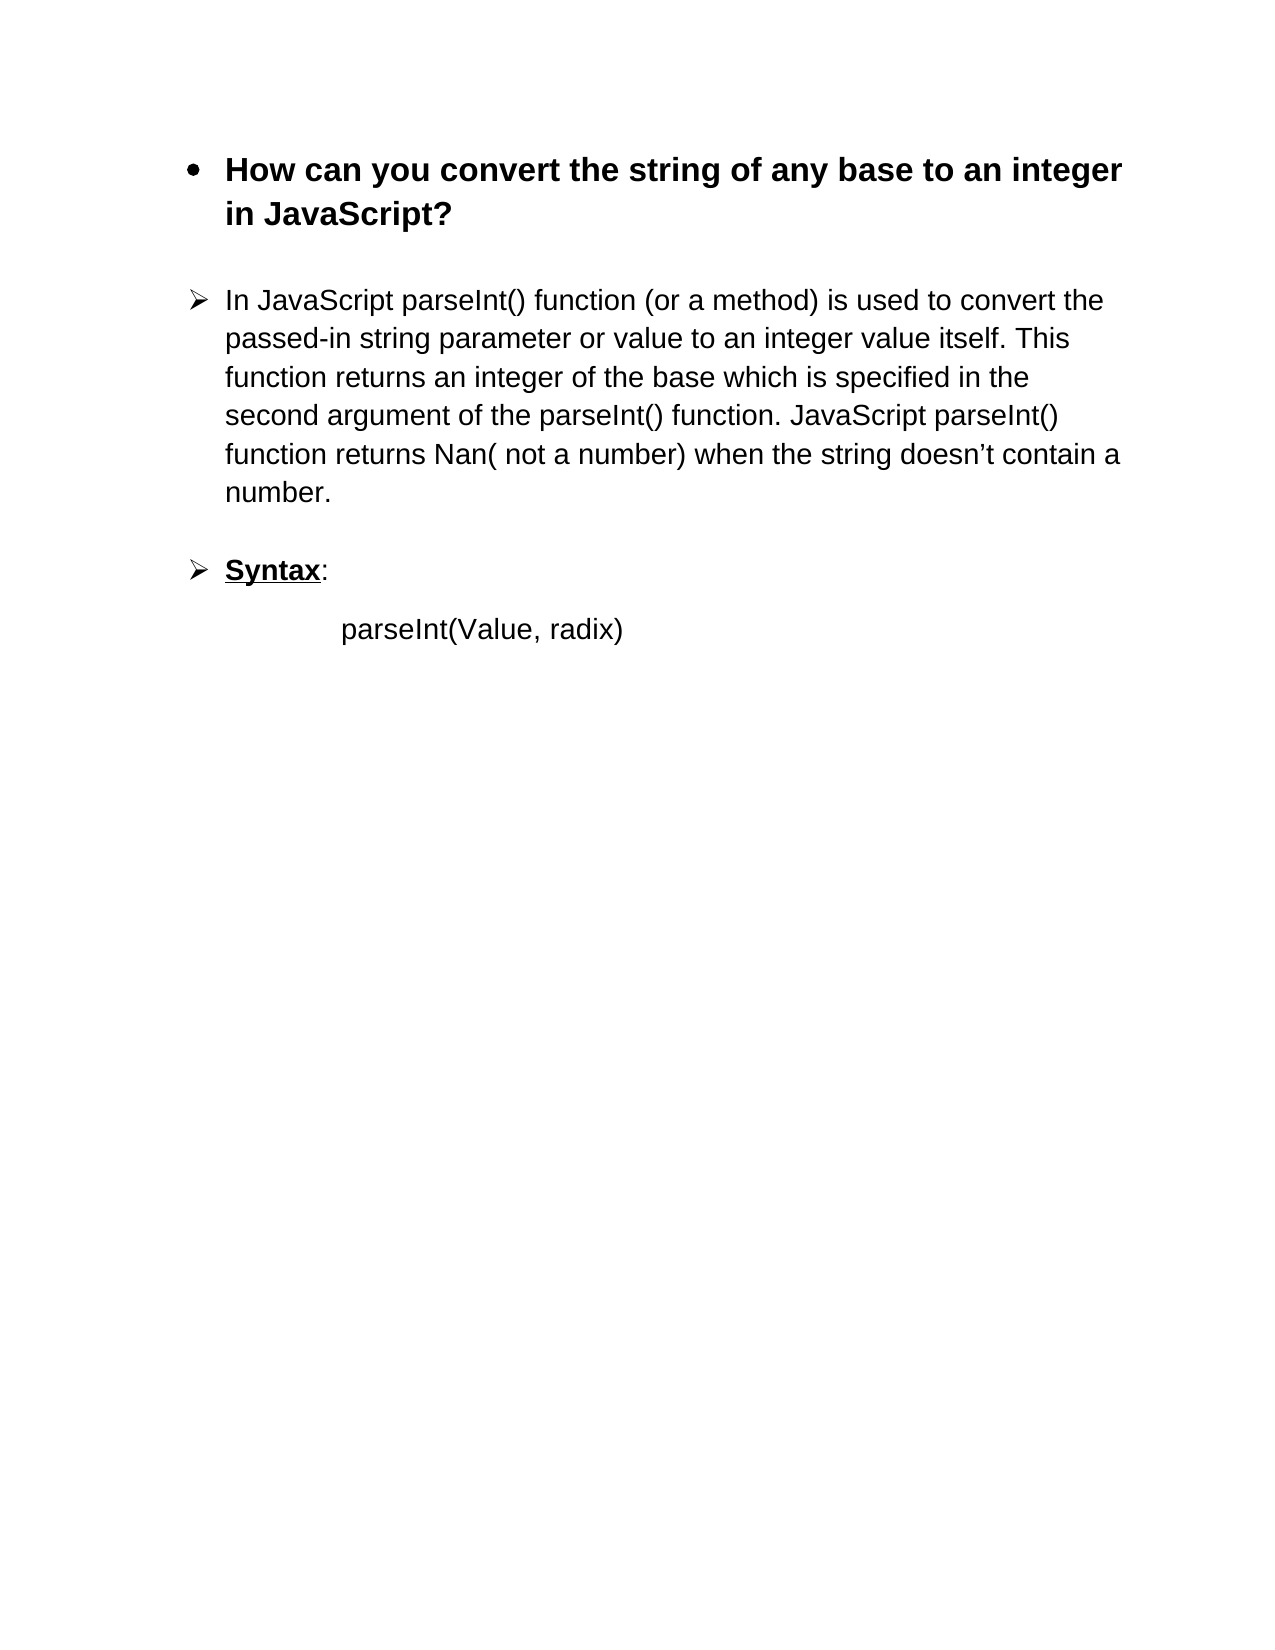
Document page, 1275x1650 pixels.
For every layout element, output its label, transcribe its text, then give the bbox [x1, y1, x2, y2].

list How can you convert the string of any base to an integer in JavaScript? [187, 150, 1125, 233]
list Syntax: [187, 553, 1125, 586]
list In JavaScript parseInt() function (or a method) is used to convert the passed-in string parameter or value to an integer value itself. This function returns an integer of the base which is specified in the second argument of the parseInt() function. JavaScript parseInt() function returns Nan( not a number) when the string doesn’t contain a number. [187, 283, 1125, 509]
text parseInt(Value, radix) [225, 612, 1125, 646]
